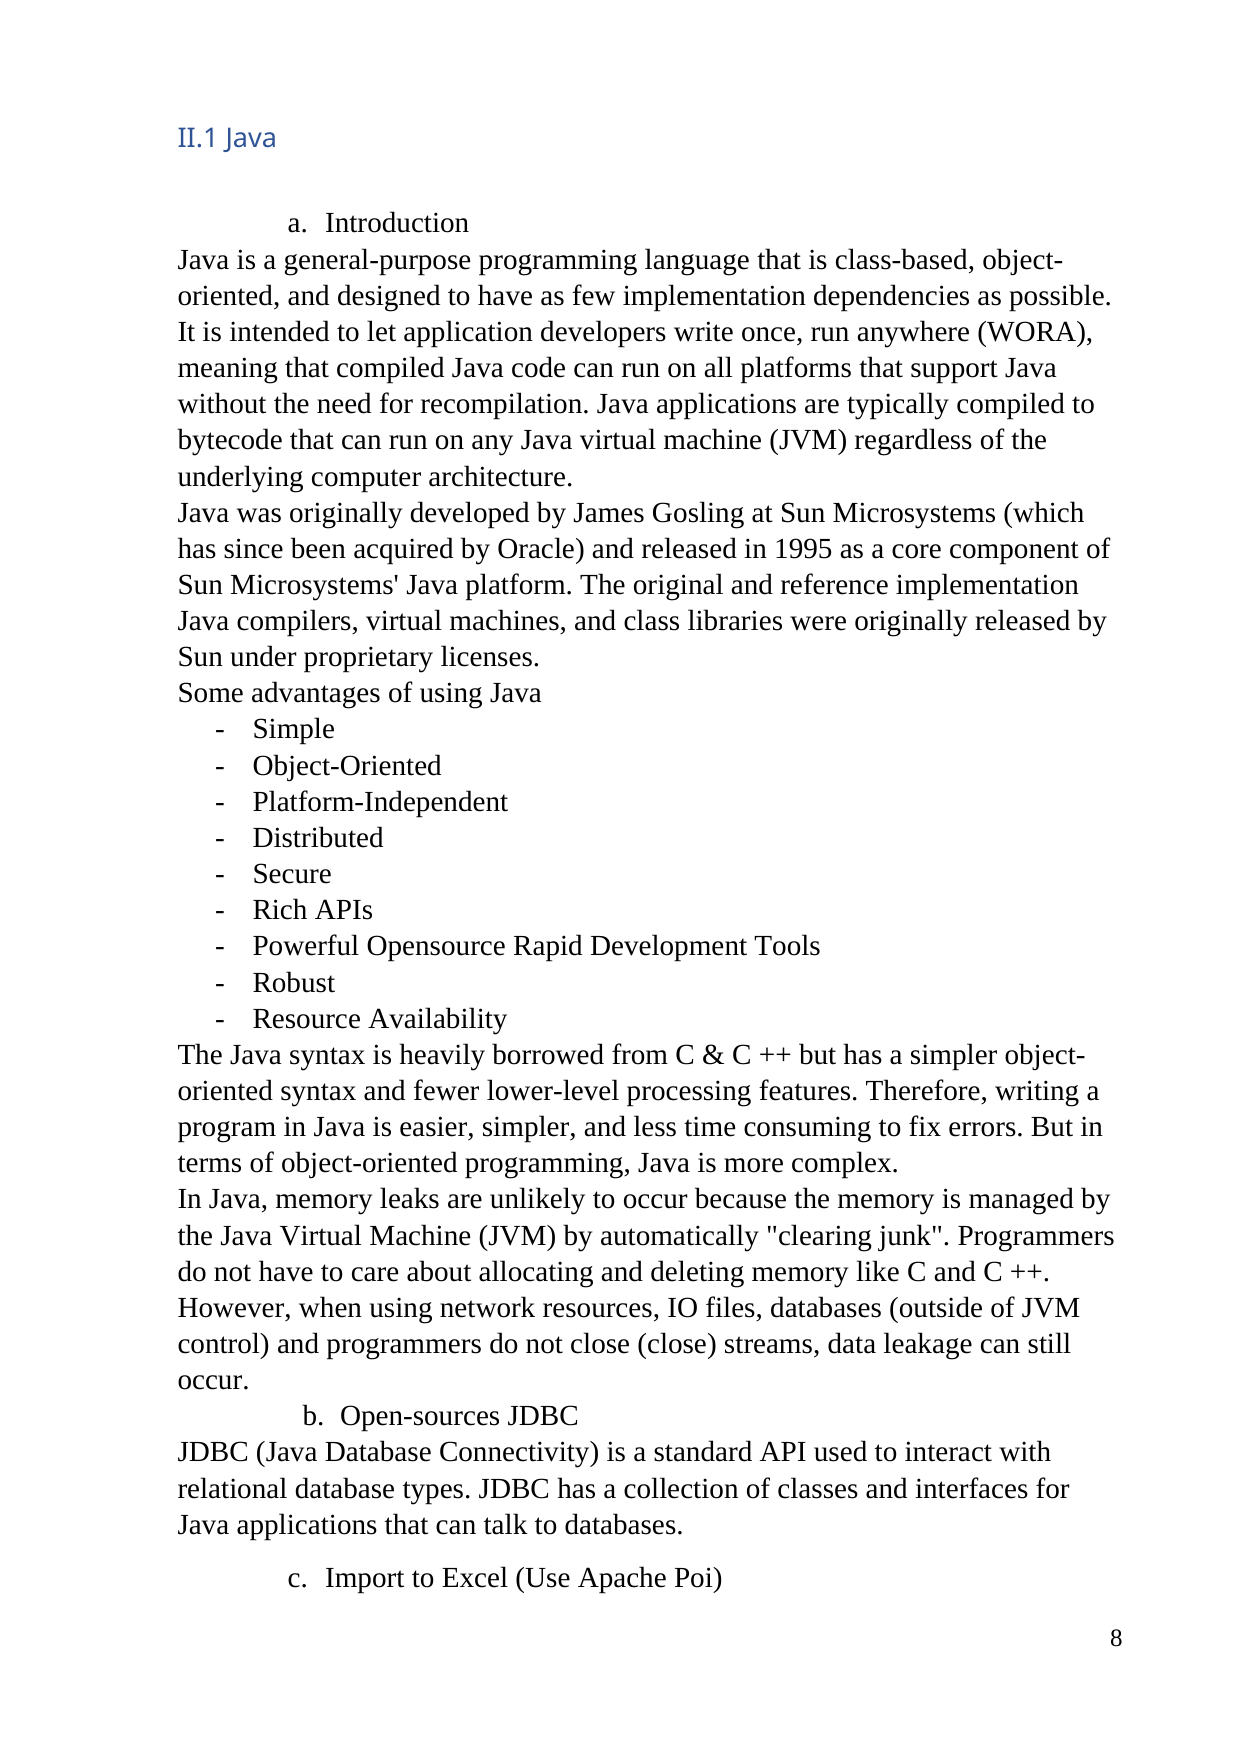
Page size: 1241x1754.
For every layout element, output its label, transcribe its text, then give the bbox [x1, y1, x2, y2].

list Resource Availability [177, 1001, 1122, 1034]
list Simple [215, 712, 1122, 745]
list Robust [177, 965, 1122, 998]
list Rich APIs [177, 892, 1122, 926]
text The Java syntax is heavily borrowed from C & C ++ but has a simpler object-oriented syntax and fewer lower-level processing features. Therefore, writing a program in Java is easier, simpler, and less time consuming to fix errors. But in terms of object-oriented programming, Java is more complex. [177, 1037, 1122, 1179]
text Java was originally developed by James Gosling at Sun Microsystems (which has since been acquired by Oracle) and released in 1995 as a core component of Sun Microsystems' Java platform. The original and reference implementation Java compilers, virtual machines, and class libraries were originally released by Sun under proprietary licenses. [177, 495, 1122, 673]
list Introduction [287, 206, 1122, 239]
subtitle II.1 Java [177, 118, 1122, 155]
list In Java, memory leaks are unlikely to occur because the memory is managed by the Java Virtual Machine (JVM) by automatically "clearing junk". Programmers do not have to care about allocating and deleting memory like C and C ++. However, when using network resources, IO files, databases (outside of JVM control) and programmers do not close (close) streams, data leakage can still occur. [177, 1182, 1122, 1396]
list Import to Excel (Use Apache Poi) [287, 1560, 1122, 1593]
text Some advantages of using Java [177, 676, 1122, 709]
list Open-sources JDBC [302, 1398, 1122, 1432]
list Powerful Opensource Rapid Development Tools [177, 928, 1122, 962]
list Secure [177, 856, 1122, 890]
list Object-Oriented [215, 748, 1122, 781]
list Distributed [215, 820, 1122, 854]
text JDBC (Java Database Connectivity) is a standard API used to interact with relational database types. JDBC has a collection of classes and interfaces for Java applications that can talk to databases. [177, 1434, 1122, 1540]
text Java is a general-purpose programming language that is class-based, object-oriented, and designed to have as few implementation dependencies as possible. It is intended to let application developers write once, run anywhere (WORA), meaning that compiled Java code can run on all platforms that support Java without the need for recompilation. Java applications are typically compiled to bytecode that can run on any Java virtual machine (JVM) regardless of the underlying computer architecture. [177, 242, 1122, 492]
list Platform-Independent [215, 784, 1122, 817]
